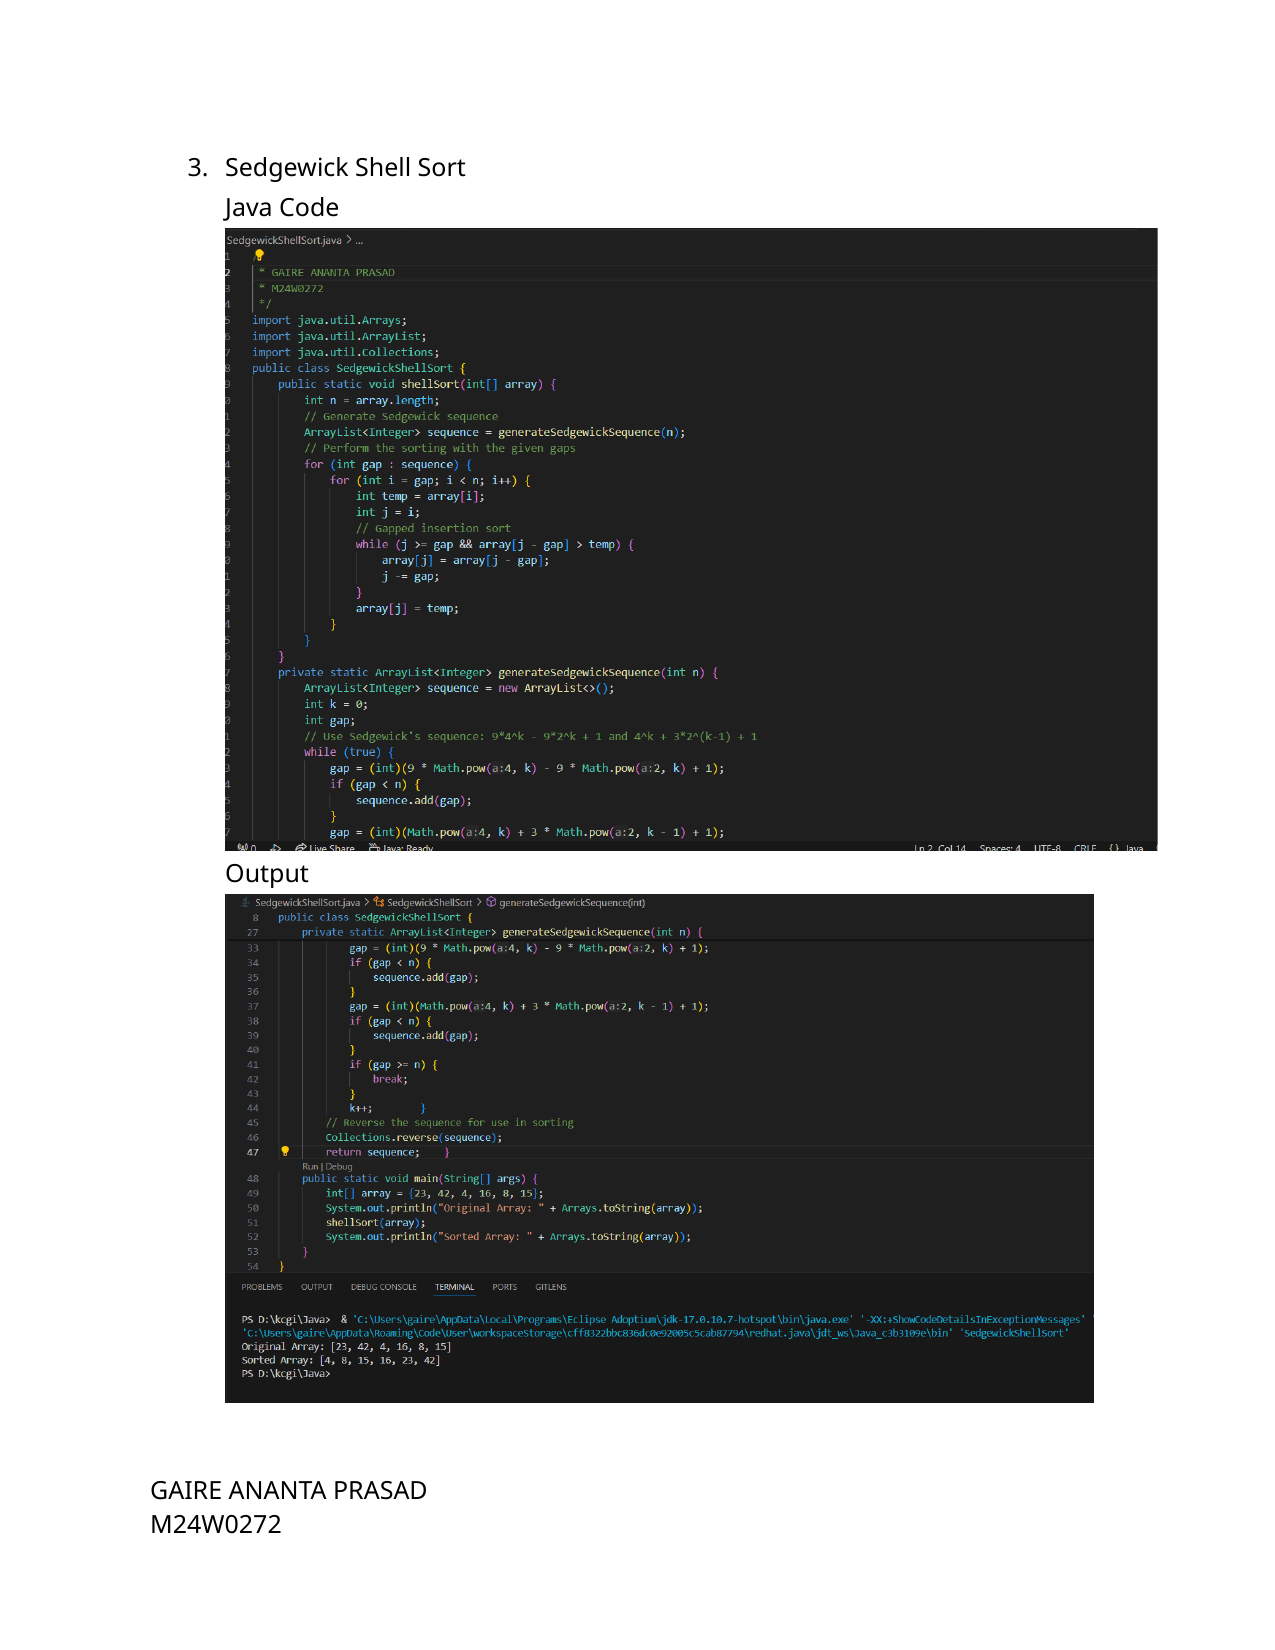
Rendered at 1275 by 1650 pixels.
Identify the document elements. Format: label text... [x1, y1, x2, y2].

list Sedgewick Shell Sort [187, 150, 1125, 184]
picture [225, 228, 1158, 851]
list Output [225, 855, 1125, 889]
list Java Code [225, 189, 1125, 223]
picture [225, 894, 1094, 1403]
